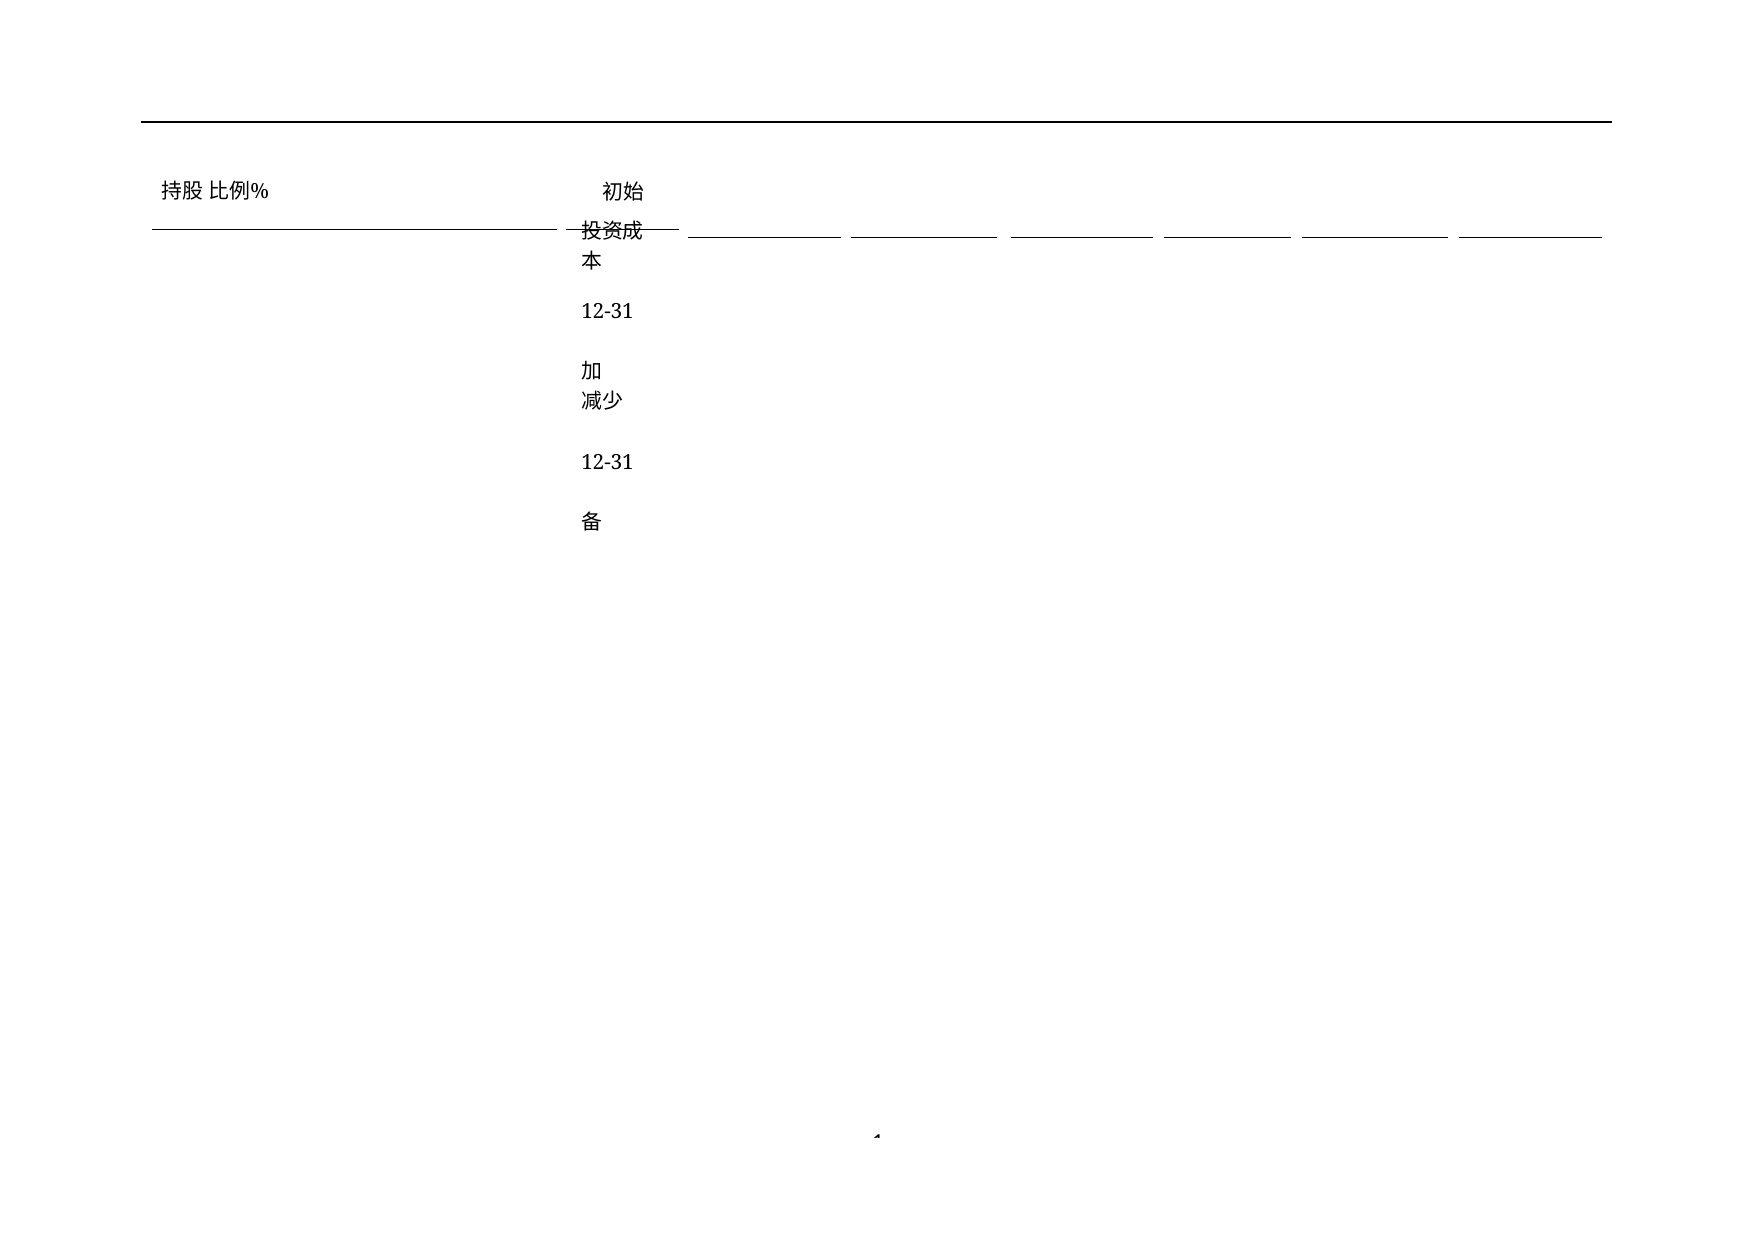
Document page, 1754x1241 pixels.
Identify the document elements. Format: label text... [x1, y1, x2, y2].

text 投资成本 2006-12-31 本期增加 本期减少 2007-12-31 减值准备 [581, 204, 652, 535]
text 持股 比例% [153, 178, 427, 203]
text 初始 [602, 182, 652, 204]
